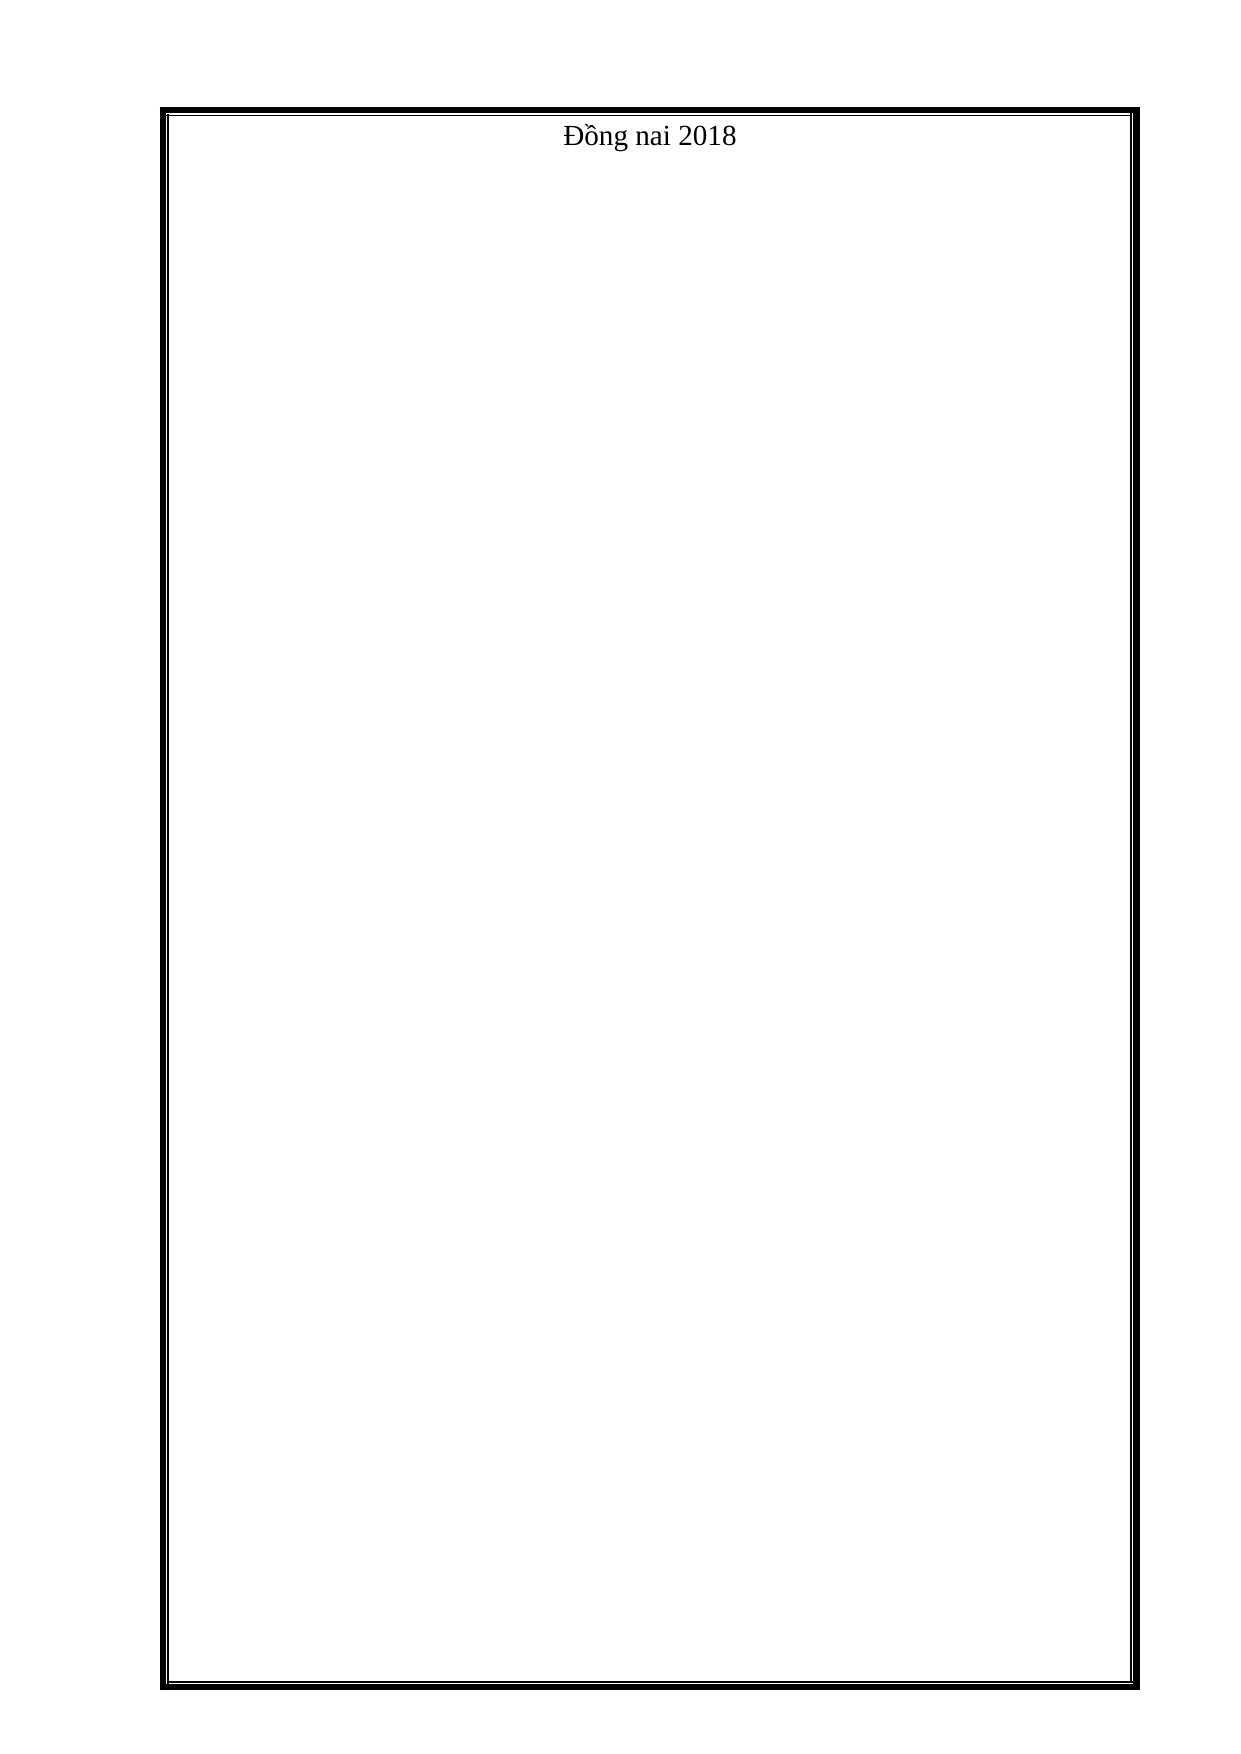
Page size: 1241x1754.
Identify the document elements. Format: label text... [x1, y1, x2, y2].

text Đồng nai 2018 [177, 118, 1122, 152]
